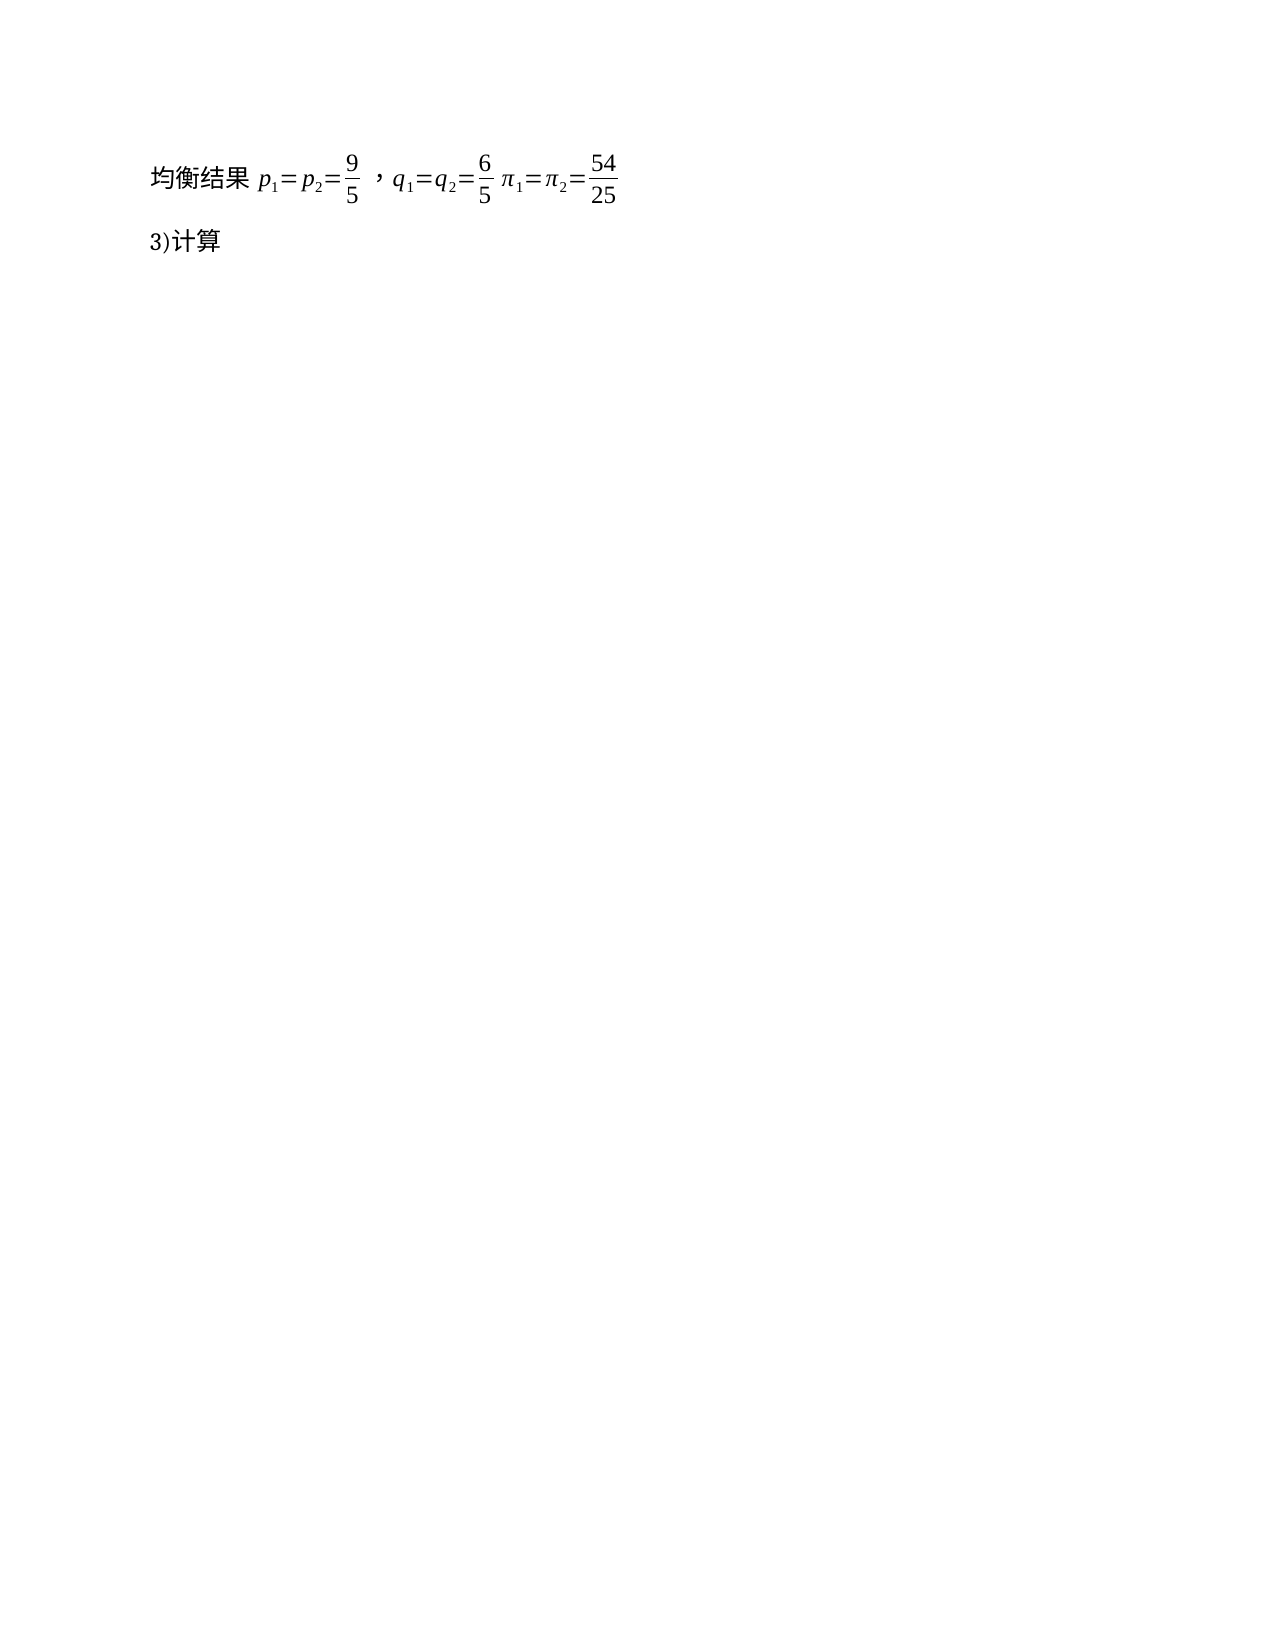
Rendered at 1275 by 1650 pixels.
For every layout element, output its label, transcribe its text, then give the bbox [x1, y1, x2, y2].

text 均衡结果 ， [150, 150, 1125, 209]
text 3)计算 [150, 228, 1125, 256]
